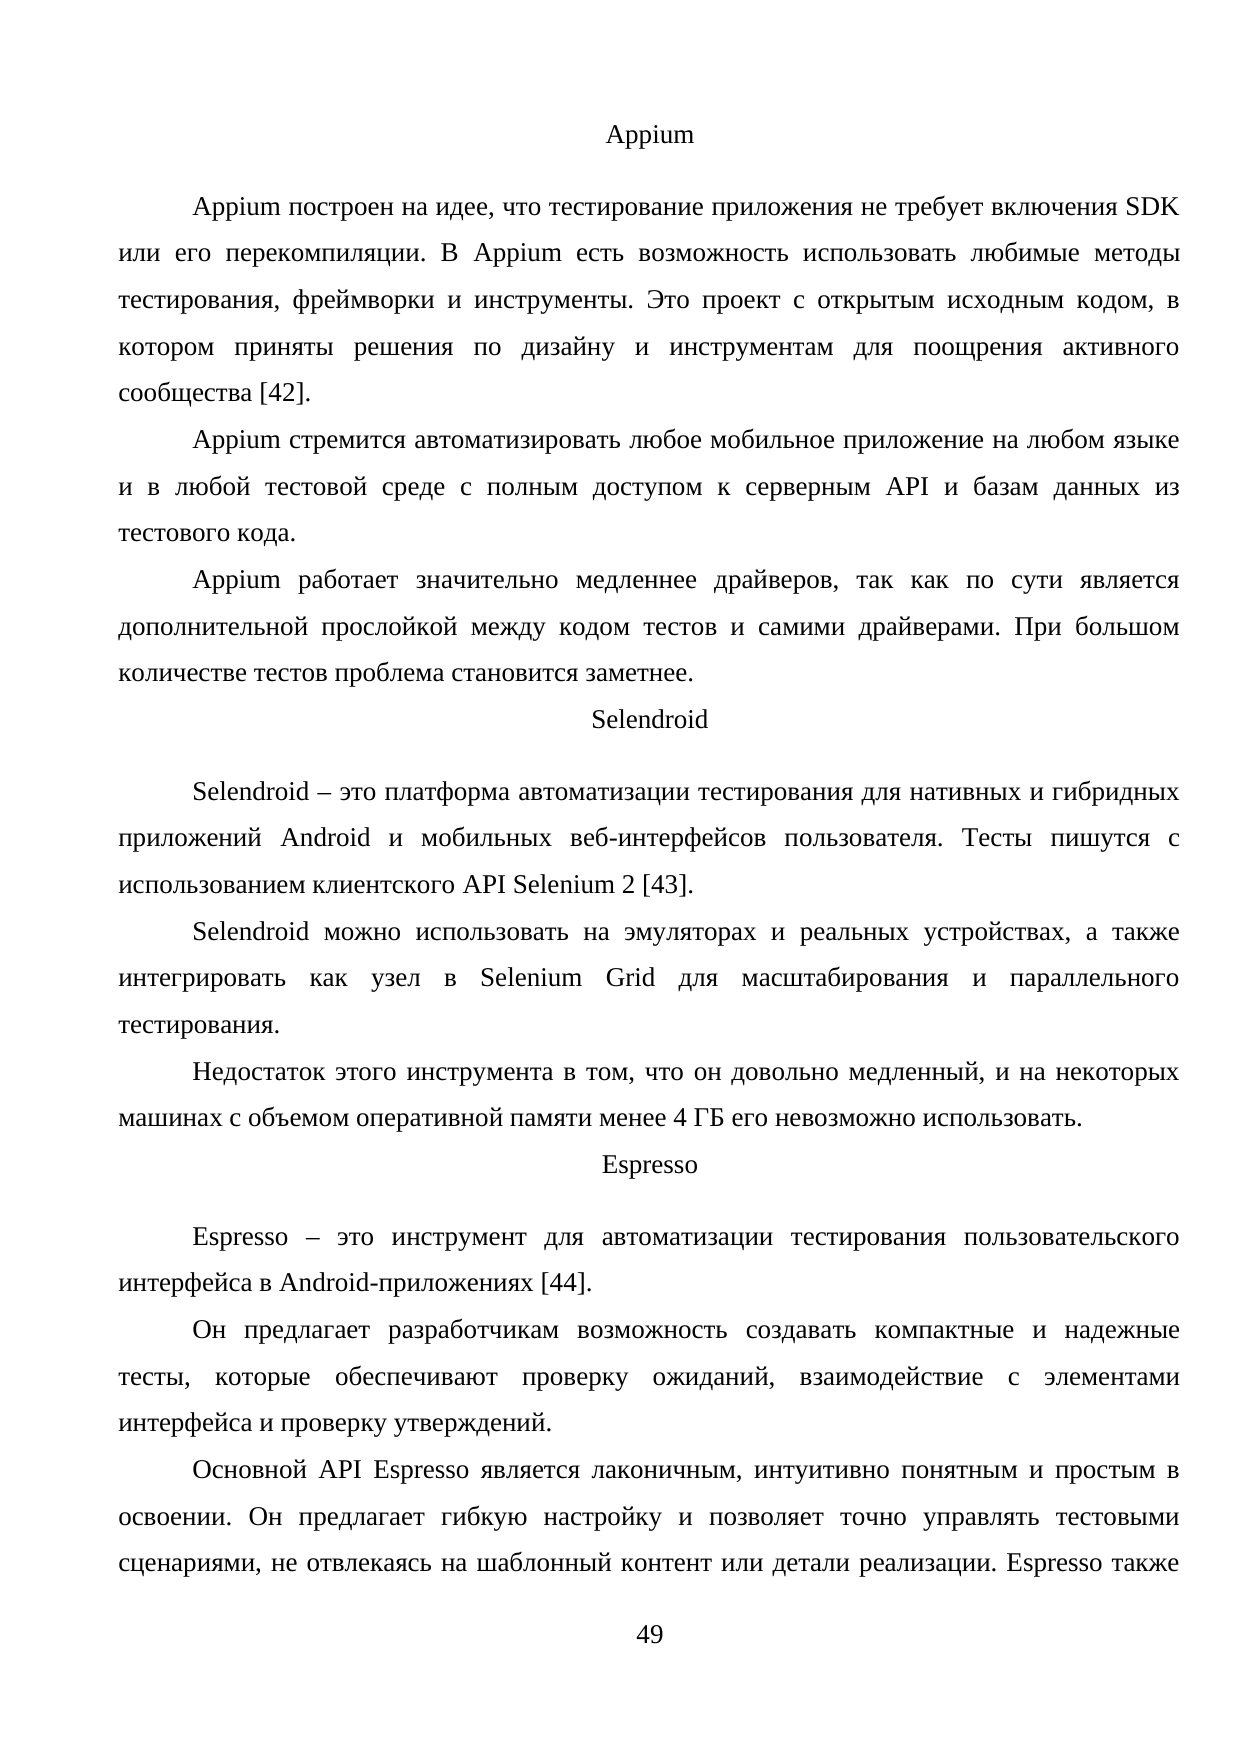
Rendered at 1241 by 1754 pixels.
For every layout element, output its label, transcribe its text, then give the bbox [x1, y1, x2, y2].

list Appium стремится автоматизировать любое мобильное приложение на любом языке и в любой тестовой среде с полным доступом к серверным API и базам данных из тестового кода. [118, 258, 1181, 383]
list Основной API Espresso является лаконичным, интуитивно понятным и простым в освоении. Он предлагает гибкую настройку и позволяет точно управлять тестовыми сценариями, не отвлекаясь на шаблонный контент или детали реализации. Espresso также предлагает эффективное выполнение тестов, минимизируя ожидания, синхронизацию и задержки. [118, 1288, 1181, 1506]
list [118, 1521, 1181, 1599]
list Espresso – это инструмент для автоматизации тестирования пользовательского интерфейса в Android-приложениях. [118, 1055, 1181, 1133]
list Appium работает значительно медленнее драйверов, так как по сути является дополнительной прослойкой между кодом тестов и самими драйверами. При большом количестве тестов проблема становится заметнее. [118, 398, 1181, 523]
list Selendroid – это платформа автоматизации тестирования для нативных и гибридных приложений Android и мобильных веб-интерфейсов пользователя. Тесты пишутся с использованием клиентского API Selenium 2. [118, 610, 1181, 734]
list Espresso [118, 983, 1181, 1014]
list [118, 118, 1181, 243]
list Selendroid можно использовать на эмуляторах и реальных устройствах, а также интегрировать как узел в Selenium Grid для масштабирования и параллельного тестирования. [118, 750, 1181, 874]
list Он предлагает разработчикам возможность создавать компактные и надежные тесты, которые обеспечивают проверку ожиданий, взаимодействие с элементами интерфейса и проверку утверждений. [118, 1148, 1181, 1273]
list Недостаток этого инструмента в том, что он довольно медленный, и на некоторых машинах с объемом оперативной памяти менее 4 ГБ его невозможно использовать. [118, 890, 1181, 968]
list Selendroid [118, 538, 1181, 569]
